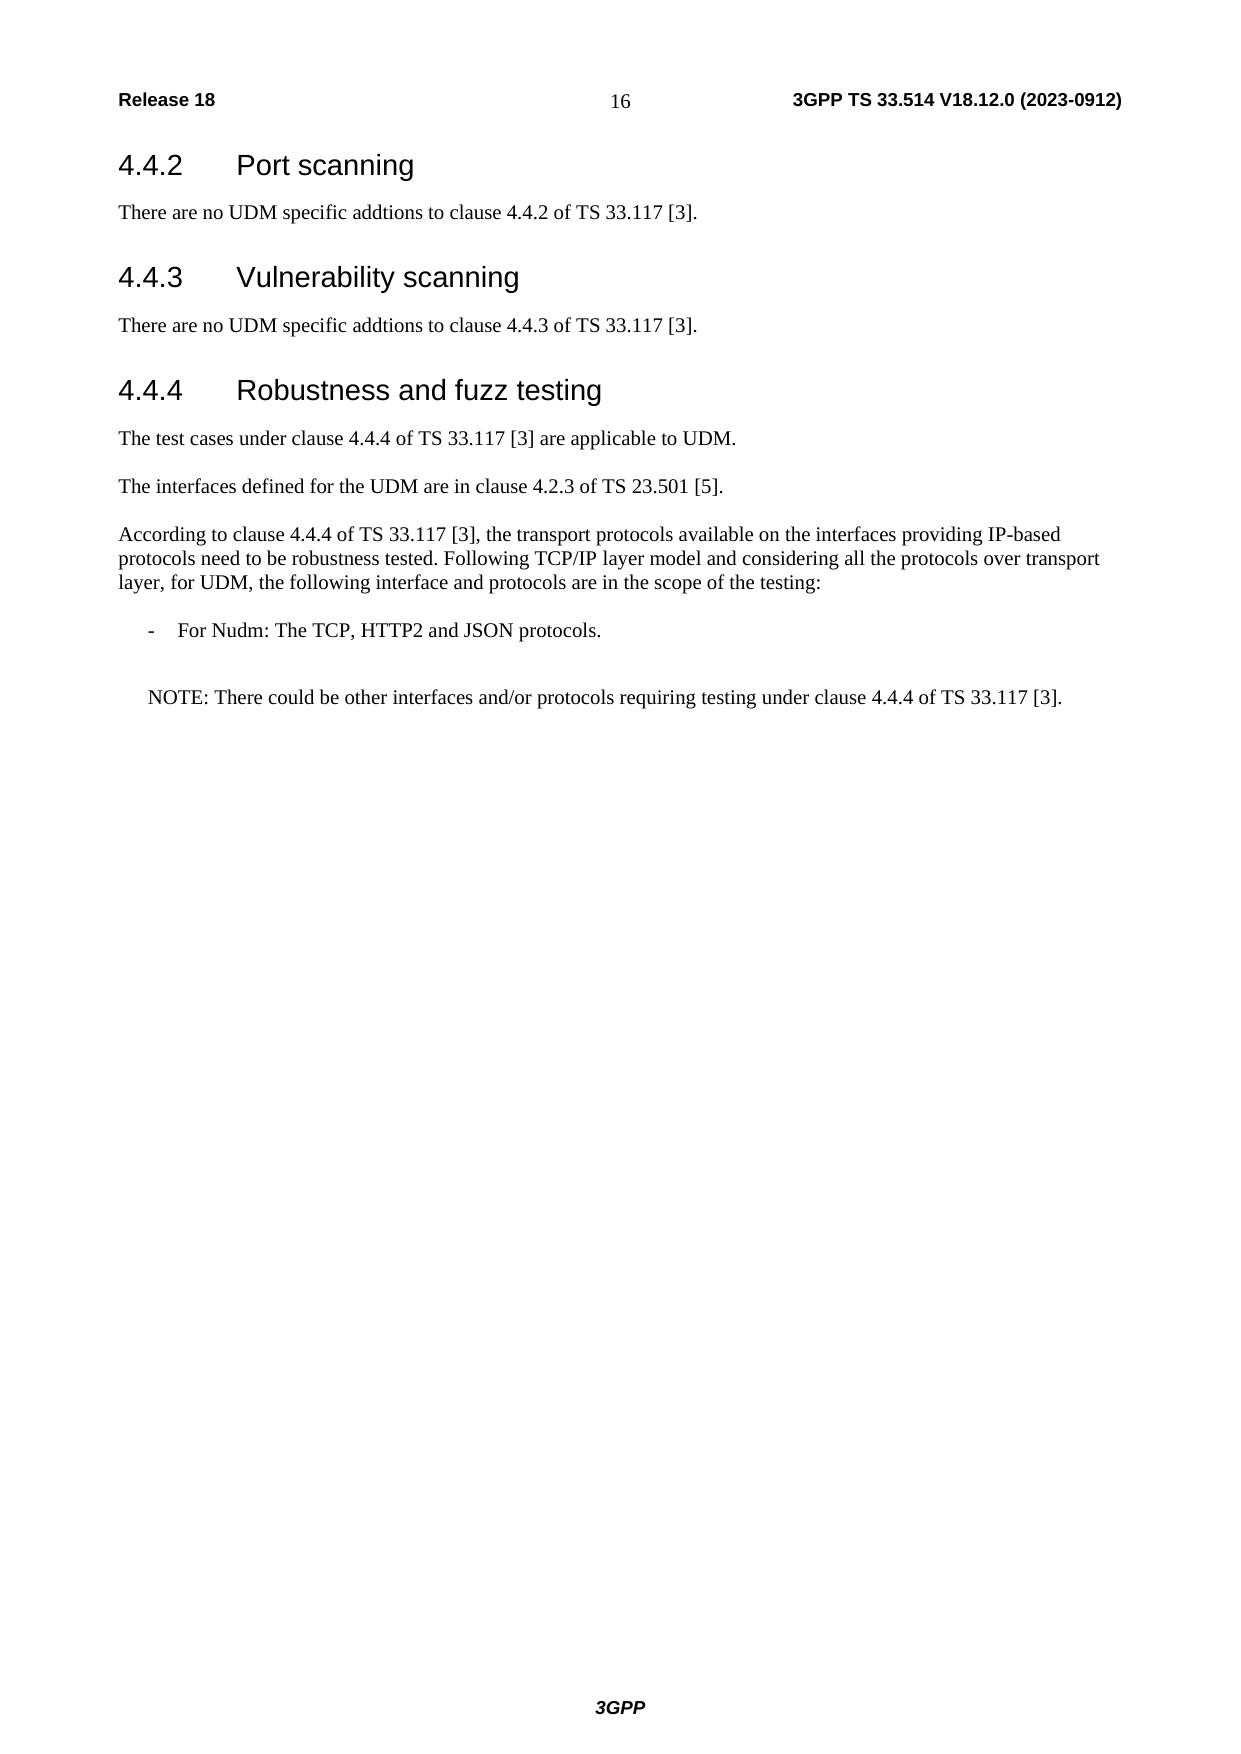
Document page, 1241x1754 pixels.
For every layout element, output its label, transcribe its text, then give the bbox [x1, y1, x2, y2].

text According to clause 4.4.4 of TS 33.117 [3], the transport protocols available on the interfaces providing IP-based protocols need to be robustness tested. Following TCP/IP layer model and considering all the protocols over transport layer, for UDM, the following interface and protocols are in the scope of the testing: [118, 522, 1122, 594]
text - For Nudm: The TCP, HTTP2 and JSON protocols. [148, 618, 1122, 642]
text The test cases under clause 4.4.4 of TS 33.117 [3] are applicable to UDM. [118, 426, 1122, 450]
text The interfaces defined for the UDM are in clause 4.2.3 of TS 23.501 [5]. [118, 474, 1122, 498]
subtitle 4.4.4 Robustness and fuzz testing [118, 373, 1122, 407]
subtitle 4.4.2 Port scanning [118, 147, 1122, 181]
text NOTE: There could be other interfaces and/or protocols requiring testing under clause 4.4.4 of TS 33.117 [3]. [148, 685, 1122, 709]
text There are no UDM specific addtions to clause 4.4.2 of TS 33.117 [3]. [118, 200, 1122, 224]
subtitle 4.4.3 Vulnerability scanning [118, 260, 1122, 294]
text There are no UDM specific addtions to clause 4.4.3 of TS 33.117 [3]. [118, 313, 1122, 337]
